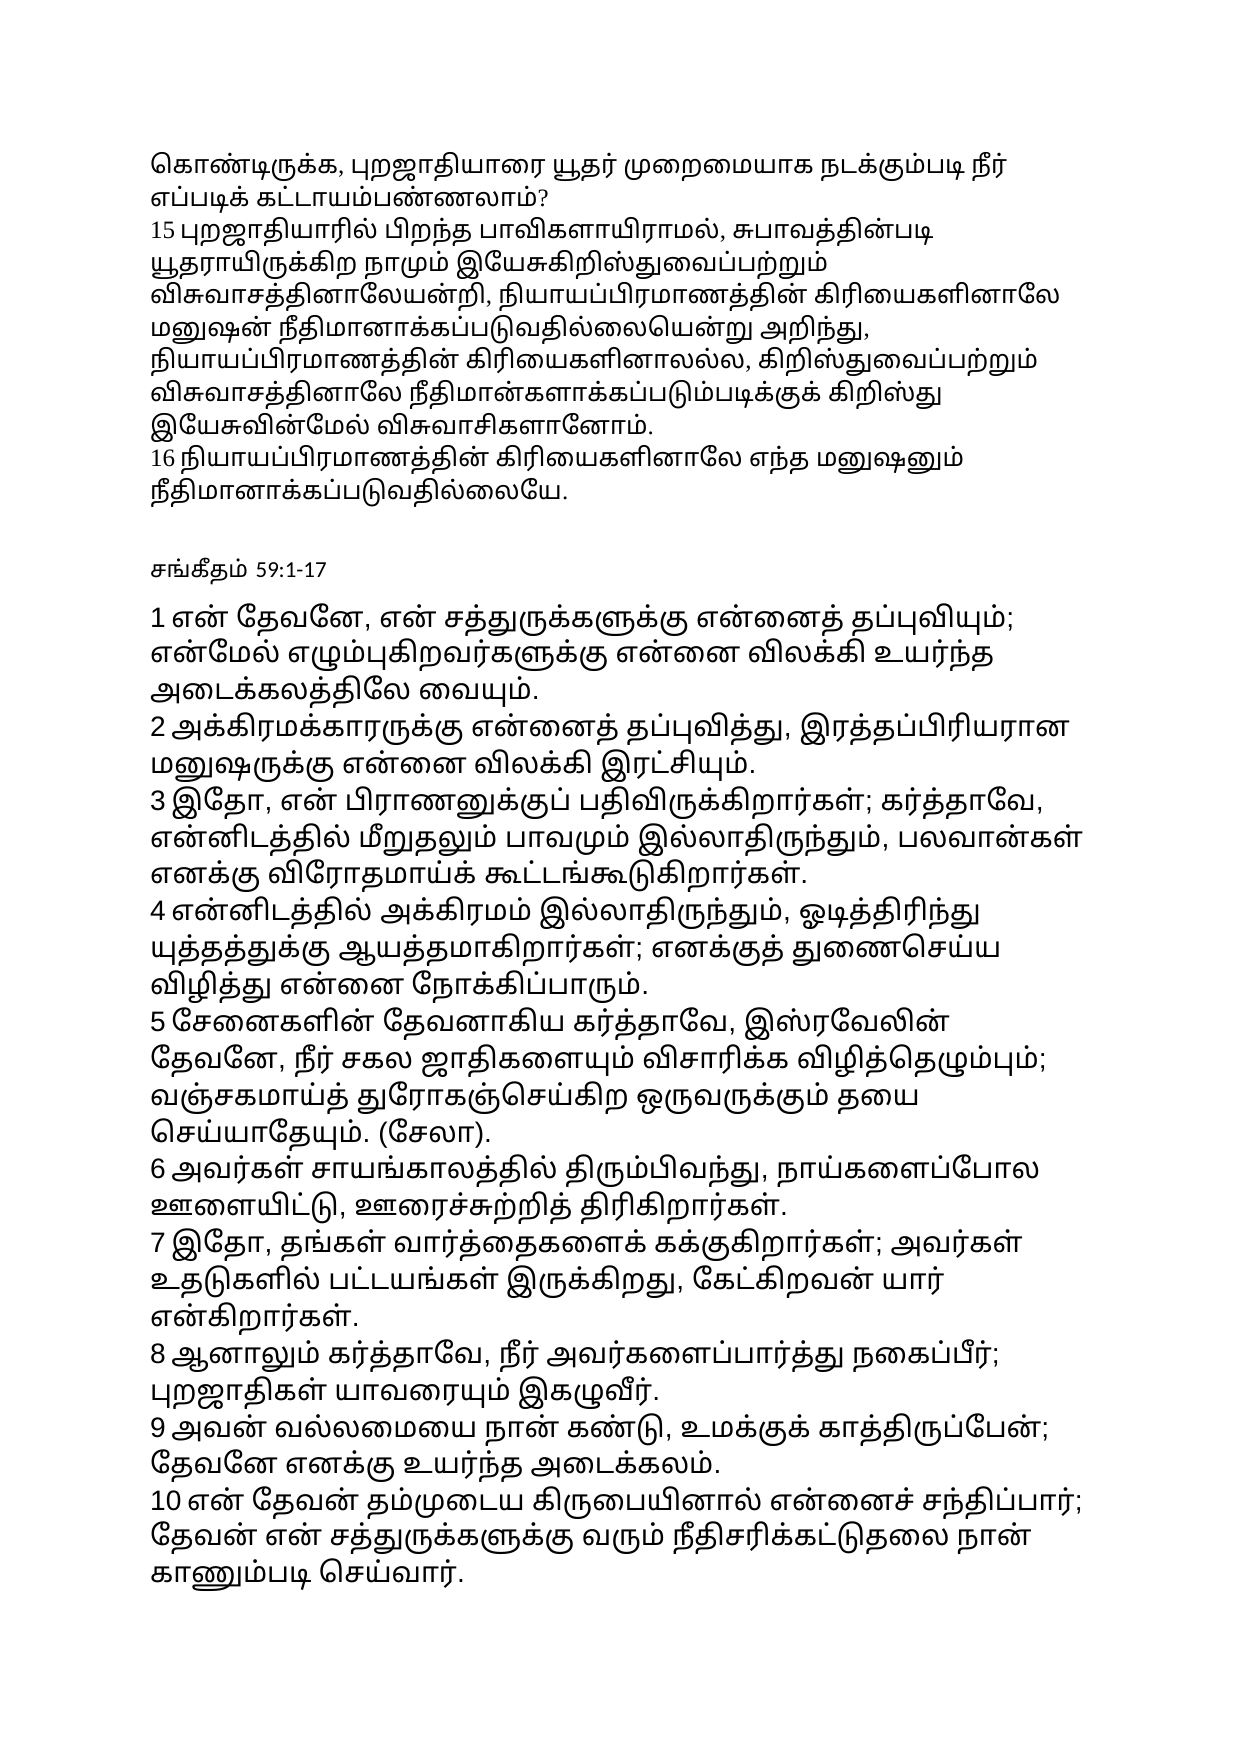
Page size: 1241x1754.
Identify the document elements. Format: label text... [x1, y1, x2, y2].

text 6அவர்கள் சாயங்காலத்தில் திரும்பிவந்து, நாய்களைப்போல ஊளையிட்டு, ஊரைச்சுற்றித் திரிகிறார்கள். [150, 1152, 1090, 1226]
text 2அக்கிரமக்காரருக்கு என்னைத் தப்புவித்து, இரத்தப்பிரியரான மனுஷருக்கு என்னை விலக்கி இரட்சியும். [150, 710, 1090, 784]
text 4என்னிடத்தில் அக்கிரமம் இல்லாதிருந்தும், ஓடித்திரிந்து யுத்தத்துக்கு ஆயத்தமாகிறார்கள்; எனக்குத் துணைசெய்ய விழித்து என்னை நோக்கிப்பாரும். [150, 894, 1090, 1005]
text சங்கீதம் 59:1-17 [150, 555, 1090, 583]
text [150, 150, 1090, 215]
text 7இதோ, தங்கள் வார்த்தைகளைக் கக்குகிறார்கள்; அவர்கள் உதடுகளில் பட்டயங்கள் இருக்கிறது, கேட்கிறவன் யார் என்கிறார்கள். [150, 1226, 1090, 1337]
text 10என் தேவன் தம்முடைய கிருபையினால் என்னைச் சந்திப்பார்; தேவன் என் சத்துருக்களுக்கு வரும் நீதிசரிக்கட்டுதலை நான் காணும்படி செய்வார். [150, 1484, 1090, 1593]
text 16நியாயப்பிரமாணத்தின் கிரியைகளினாலே எந்த மனுஷனும் நீதிமானாக்கப்படுவதில்லையே. [150, 443, 1090, 509]
text 3இதோ, என் பிராணனுக்குப் பதிவிருக்கிறார்கள்; கர்த்தாவே, என்னிடத்தில் மீறுதலும் பாவமும் இல்லாதிருந்தும், பலவான்கள் எனக்கு விரோதமாய்க் கூட்டங்கூடுகிறார்கள். [150, 784, 1090, 894]
text 9அவன் வல்லமையை நான் கண்டு, உமக்குக் காத்திருப்பேன்; தேவனே எனக்கு உயர்ந்த அடைக்கலம். [150, 1411, 1090, 1484]
text 5சேனைகளின் தேவனாகிய கர்த்தாவே, இஸ்ரவேலின் தேவனே, நீர் சகல ஜாதிகளையும் விசாரிக்க விழித்தெழும்பும்; வஞ்சகமாய்த் துரோகஞ்செய்கிற ஒருவருக்கும் தயை செய்யாதேயும். (சேலா). [150, 1005, 1090, 1152]
text 8ஆனாலும் கர்த்தாவே, நீர் அவர்களைப்பார்த்து நகைப்பீர்; புறஜாதிகள் யாவரையும் இகழுவீர். [150, 1337, 1090, 1411]
text 15புறஜாதியாரில் பிறந்த பாவிகளாயிராமல், சுபாவத்தின்படி யூதராயிருக்கிற நாமும் இயேசுகிறிஸ்துவைப்பற்றும் விசுவாசத்தினாலேயன்றி, நியாயப்பிரமாணத்தின் கிரியைகளினாலே மனுஷன் நீதிமானாக்கப்படுவதில்லையென்று அறிந்து, நியாயப்பிரமாணத்தின் கிரியைகளினாலல்ல, கிறிஸ்துவைப்பற்றும் விசுவாசத்தினாலே நீதிமான்களாக்கப்படும்படிக்குக் கிறிஸ்து இயேசுவின்மேல் விசுவாசிகளானோம். [150, 215, 1090, 443]
text 1என் தேவனே, என் சத்துருக்களுக்கு என்னைத் தப்புவியும்; என்மேல் எழும்புகிறவர்களுக்கு என்னை விலக்கி உயர்ந்த அடைக்கலத்திலே வையும். [150, 601, 1090, 710]
